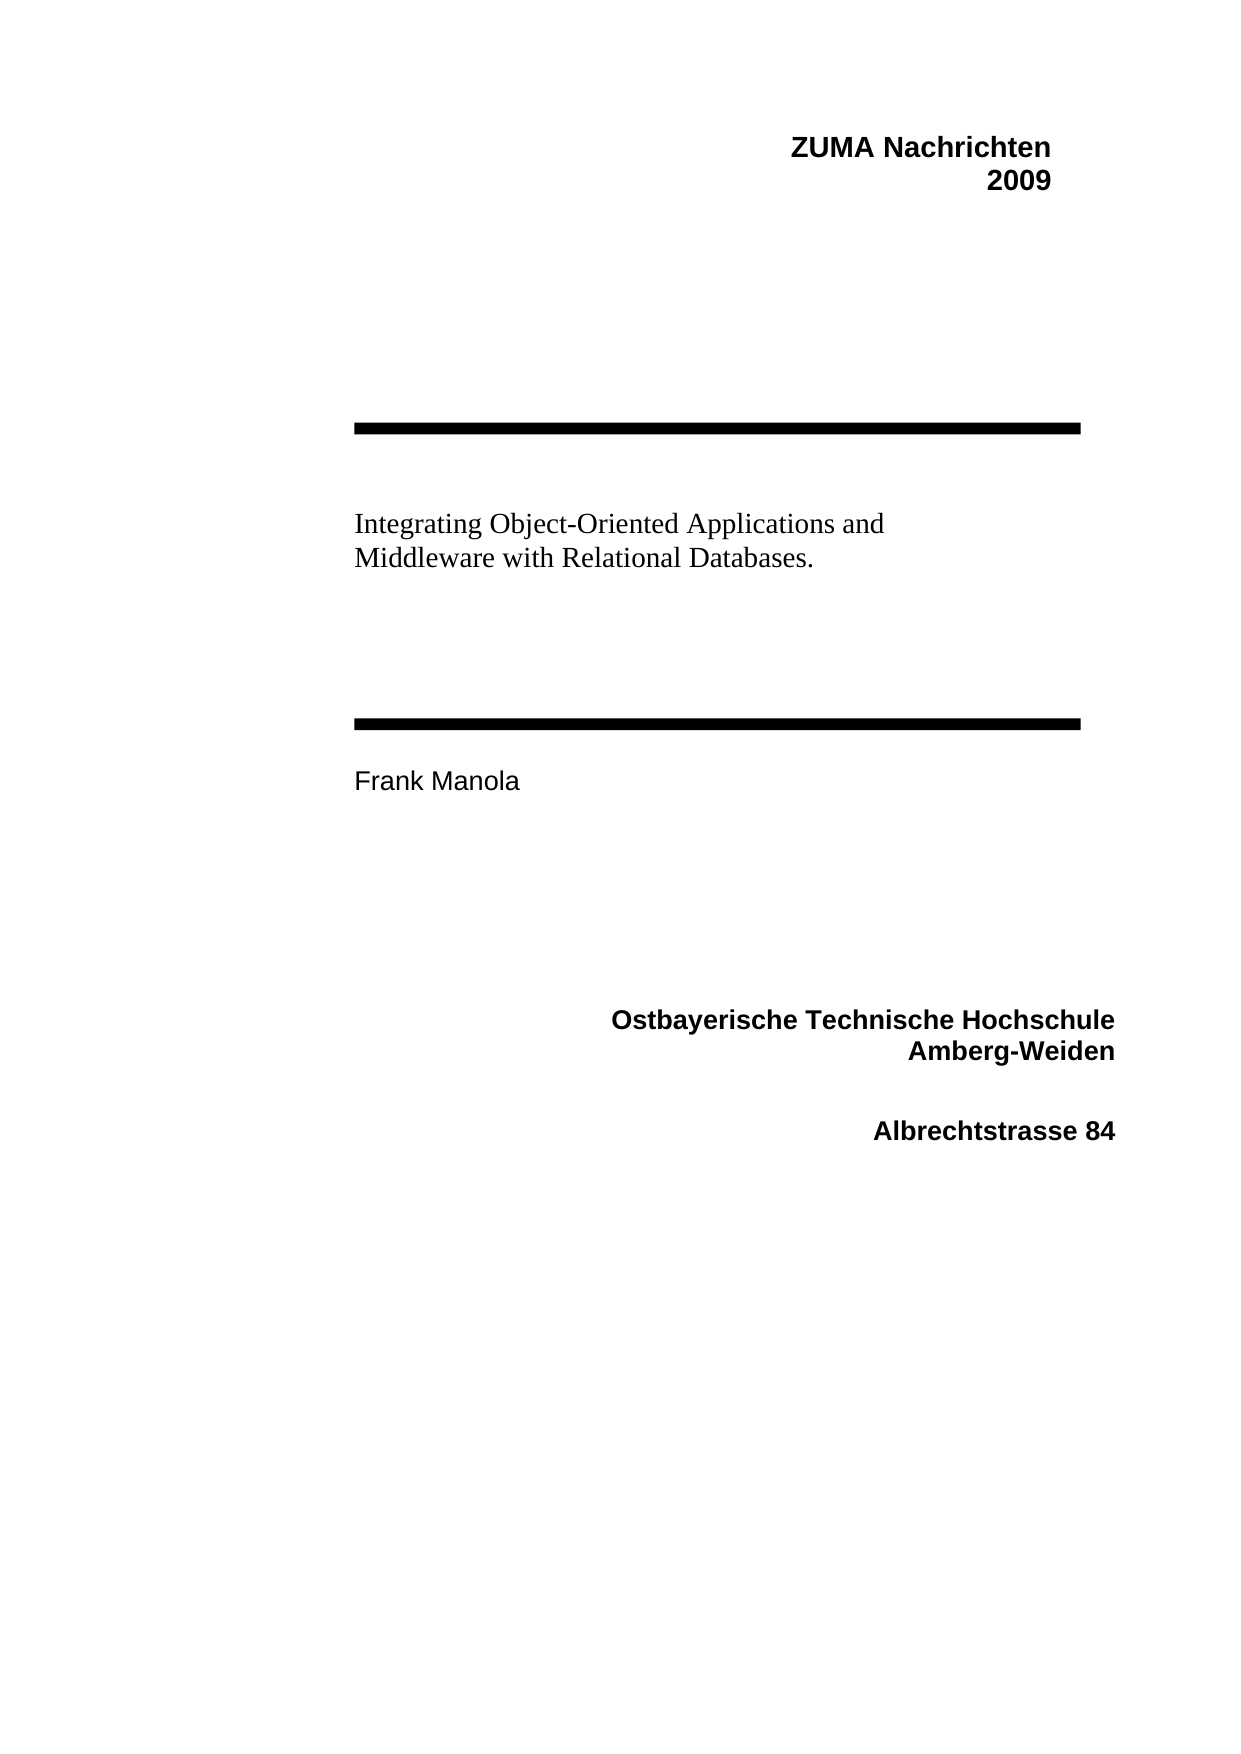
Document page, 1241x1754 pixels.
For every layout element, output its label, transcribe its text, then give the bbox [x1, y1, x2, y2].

text Albrechtstrasse 84 [785, 1115, 1115, 1146]
text Frank Manola [354, 765, 623, 796]
text 2009 [578, 163, 1051, 197]
text Ostbayerische Technische Hochschule Amberg-Weiden [549, 1004, 1115, 1066]
text ZUMA Nachrichten [578, 130, 1051, 163]
text Integrating Object-Oriented Applications and Middleware with Relational Databases. [354, 507, 977, 574]
